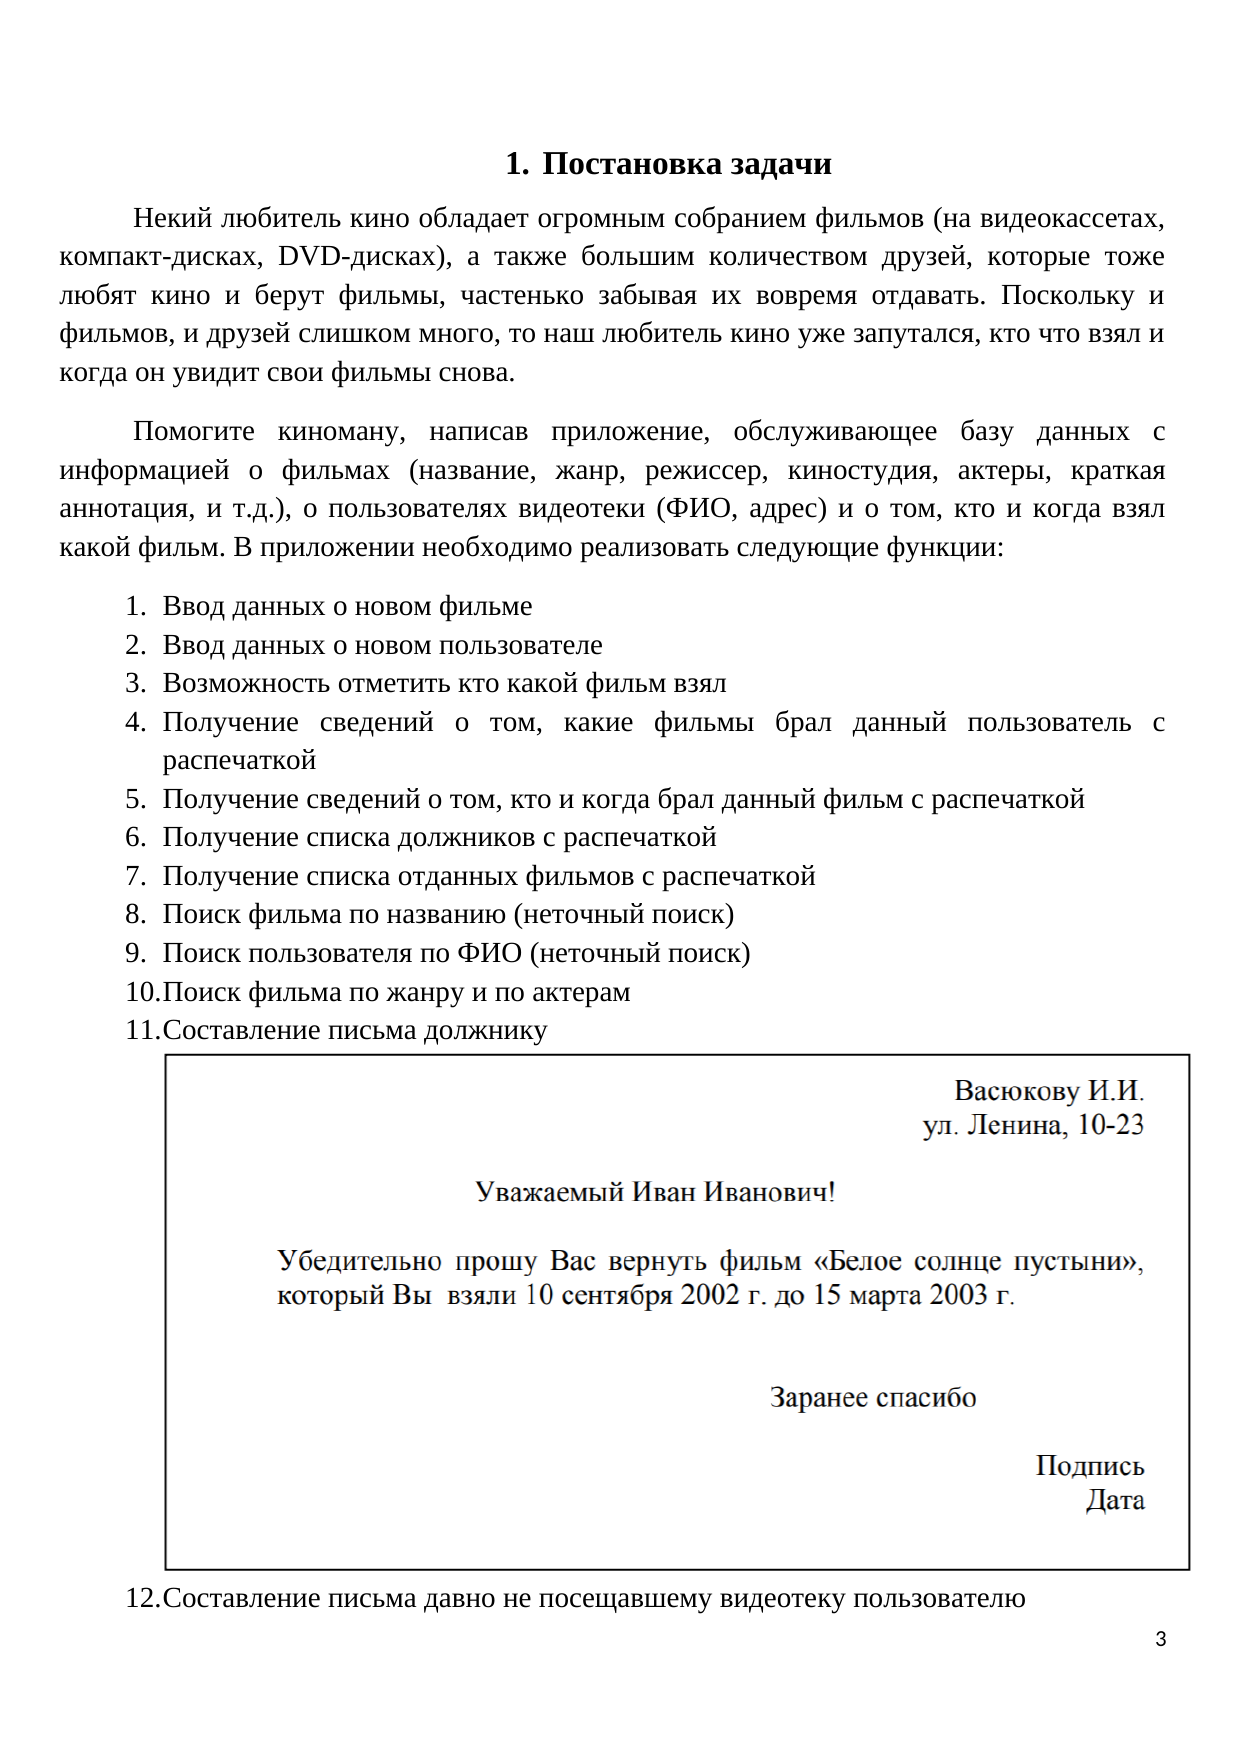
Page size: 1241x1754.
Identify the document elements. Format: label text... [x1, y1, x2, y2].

text Помогите киноману, написав приложение, обслуживающее базу данных с информацией о фильмах (название, жанр, режиссер, киностудия, актеры, краткая аннотация, и т.д.), о пользователях видеотеки (ФИО, адрес) и о том, кто и когда взял какой фильм. В приложении необходимо реализовать следующие функции: [59, 413, 1167, 562]
list Поиск фильма по жанру и по актерам [125, 974, 1167, 1007]
list Поиск пользователя по ФИО (неточный поиск) [125, 935, 1167, 969]
list Получение сведений о том, какие фильмы брал данный пользователь с распечаткой [125, 704, 1167, 776]
subtitle Постановка задачи [170, 143, 1167, 181]
text Некий любитель кино обладает огромным собранием фильмов (на видеокассетах, компакт-дисках, DVD-дисках), а также большим количеством друзей, которые тоже любят кино и берут фильмы, частенько забывая их вовремя отдавать. Поскольку и фильмов, и друзей слишком много, то наш любитель кино уже запутался, кто что взял и когда он увидит свои фильмы снова. [59, 200, 1167, 387]
list Получение сведений о том, кто и когда брал данный фильм с распечаткой [125, 781, 1167, 814]
list Ввод данных о новом фильме [125, 588, 1167, 622]
list Составление письма должнику [125, 1012, 1167, 1046]
list Возможность отметить кто какой фильм взял [125, 665, 1167, 699]
list Получение списка отданных фильмов с распечаткой [125, 858, 1167, 892]
list Получение списка должников с распечаткой [125, 819, 1167, 853]
list Составление письма давно не посещавшему видеотеку пользователю [125, 1580, 1167, 1613]
list Ввод данных о новом пользователе [125, 627, 1167, 660]
picture [162, 1050, 1197, 1576]
list Поиск фильма по названию (неточный поиск) [125, 897, 1167, 930]
